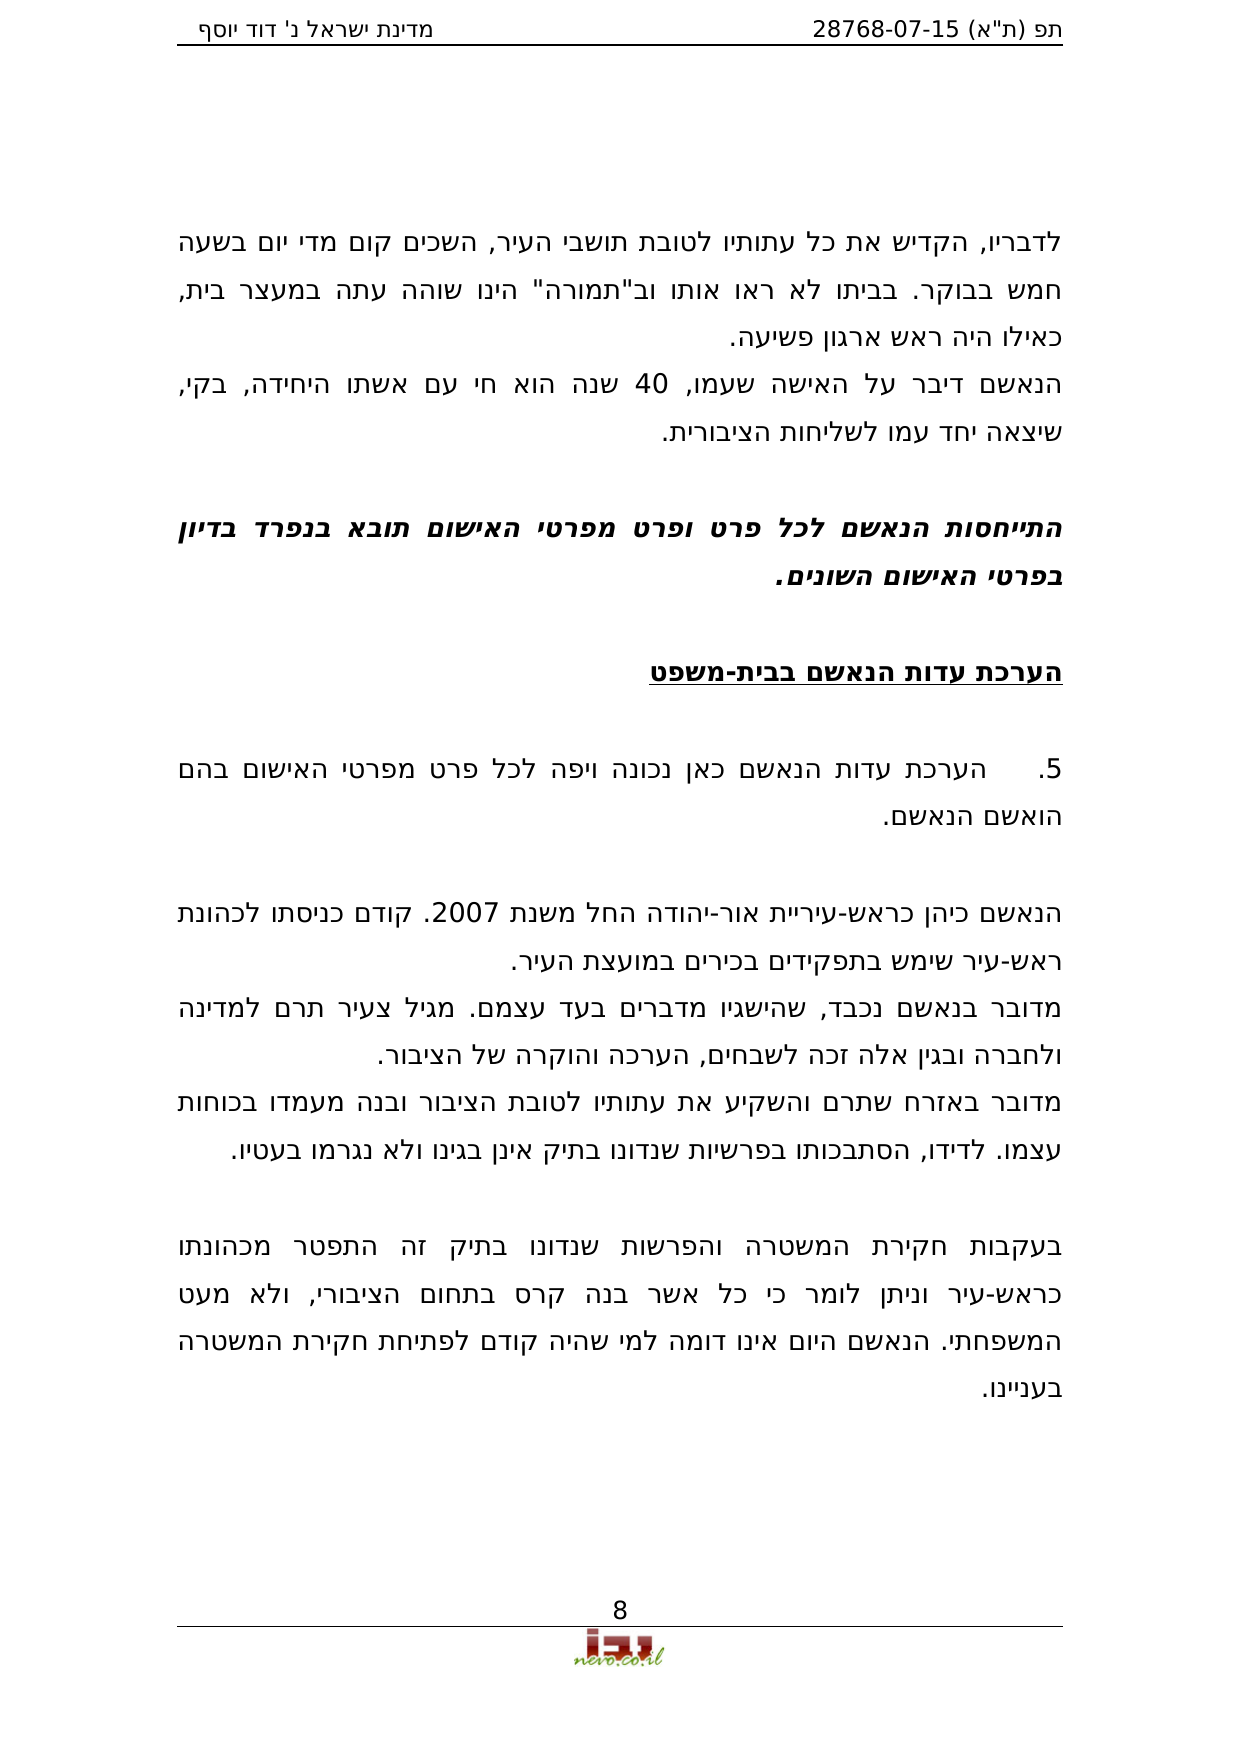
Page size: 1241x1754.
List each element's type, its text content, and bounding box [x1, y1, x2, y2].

text התייחסות הנאשם לכל פרט ופרט מפרטי האישום תובא בנפרד בדיון בפרטי האישום השונים. [177, 513, 1063, 591]
text לדבריו, הקדיש את כל עתותיו לטובת תושבי העיר, השכים קום מדי יום בשעה חמש בבוקר. בביתו לא ראו אותו וב"תמורה" הינו שוהה עתה במעצר בית, כאילו היה ראש ארגון פשיעה. [177, 227, 1063, 353]
text הנאשם כיהן כראש-עיריית אור-יהודה החל משנת 2007. קודם כניסתו לכהונת ראש-עיר שימש בתפקידים בכירים במועצת העיר. [177, 897, 1063, 976]
text מדובר בנאשם נכבד, שהישגיו מדברים בעד עצמם. מגיל צעיר תרם למדינה ולחברה ובגין אלה זכה לשבחים, הערכה והוקרה של הציבור. [177, 992, 1063, 1071]
text 5. הערכת עדות הנאשם כאן נכונה ויפה לכל פרט מפרטי האישום בהם הואשם הנאשם. [177, 753, 1063, 832]
text מדובר באזרח שתרם והשקיע את עתותיו לטובת הציבור ובנה מעמדו בכוחות עצמו. לדידו, הסתבכותו בפרשיות שנדונו בתיק אינן בגינו ולא נגרמו בעטיו. [177, 1087, 1063, 1166]
picture [574, 1628, 666, 1667]
text הנאשם דיבר על האישה שעמו, 40 שנה הוא חי עם אשתו היחידה, בקי, שיצאה יחד עמו לשליחות הציבורית. [177, 368, 1063, 447]
text בעקבות חקירת המשטרה והפרשות שנדונו בתיק זה התפטר מכהונתו כראש-עיר וניתן לומר כי כל אשר בנה קרס בתחום הציבורי, ולא מעט המשפחתי. הנאשם היום אינו דומה למי שהיה קודם לפתיחת חקירת המשטרה בעניינו. [177, 1231, 1063, 1404]
text הערכת עדות הנאשם בבית-משפט [177, 657, 1063, 688]
